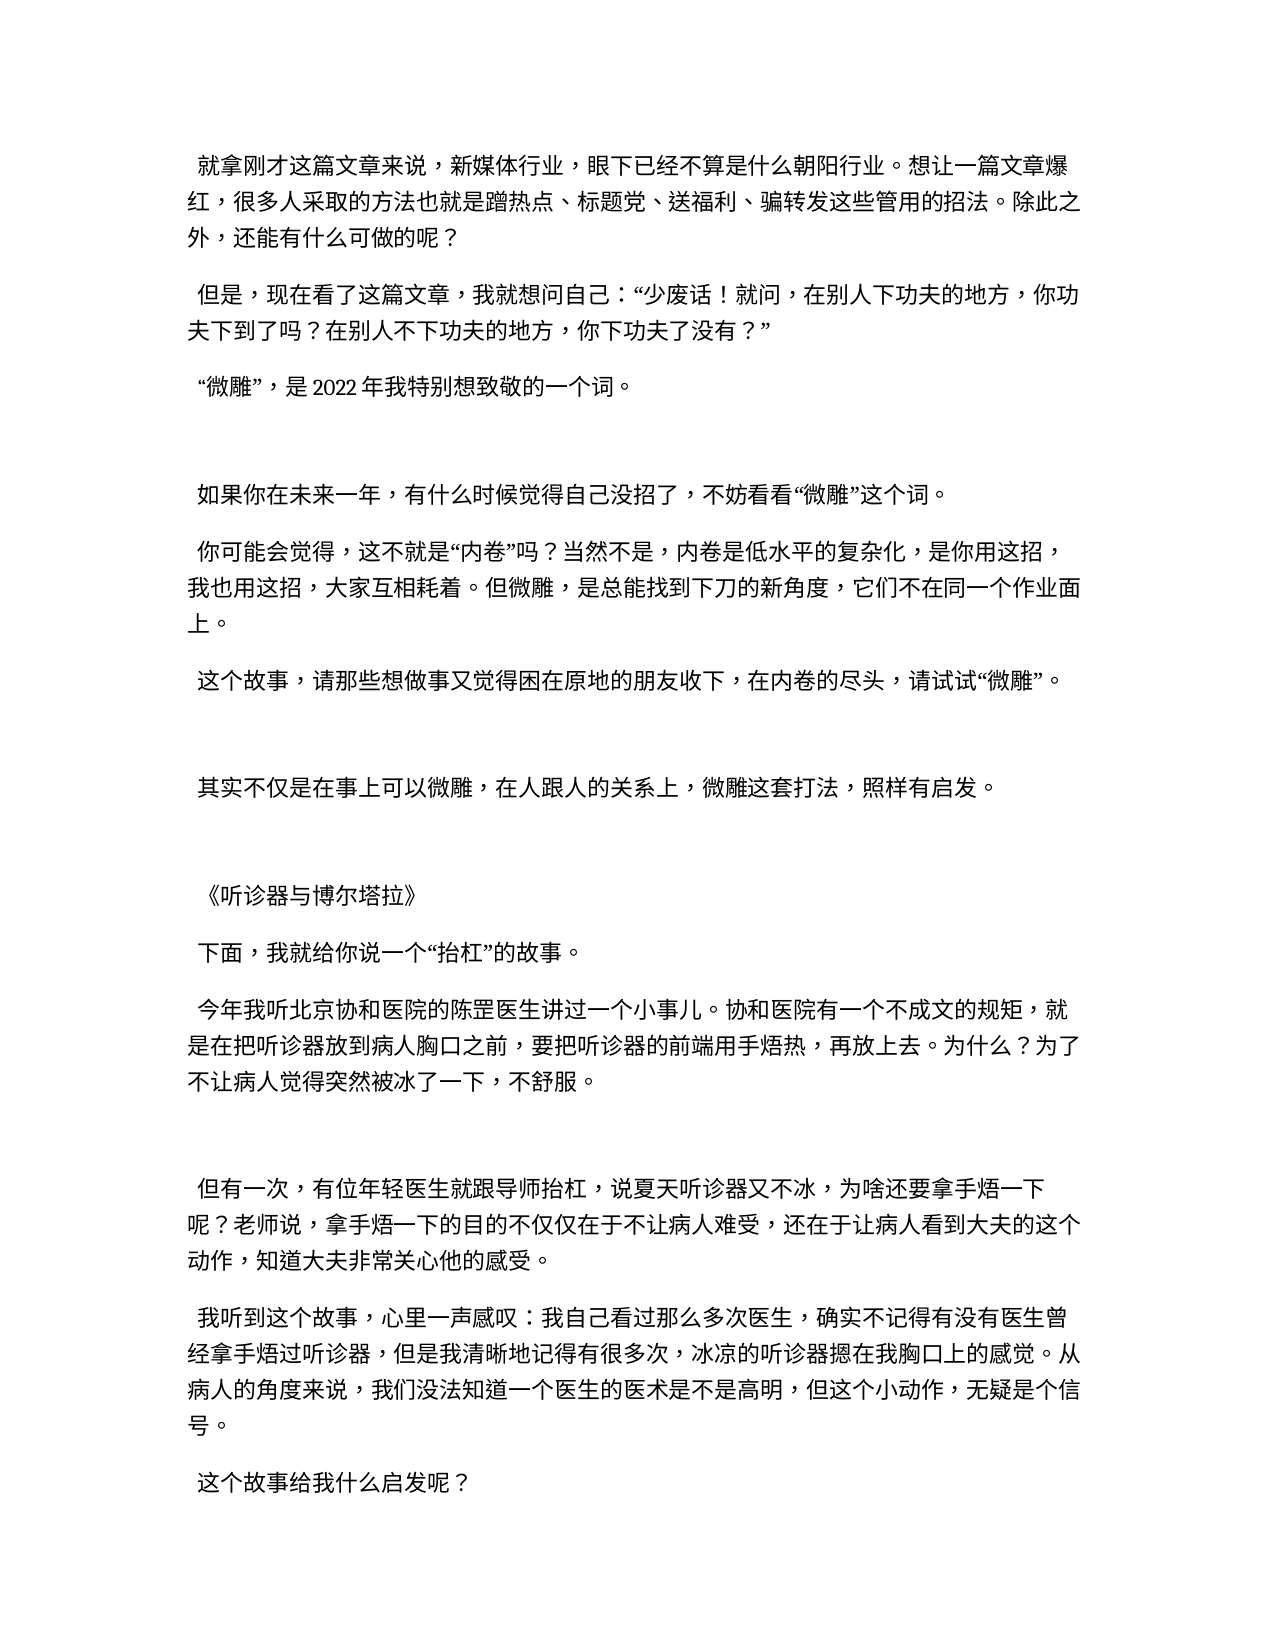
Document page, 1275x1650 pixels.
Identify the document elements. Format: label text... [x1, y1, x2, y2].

text 其实不仅是在事上可以微雕，在人跟人的关系上，微雕这套打法，照样有启发。 [187, 772, 1087, 804]
text 这个故事给我什么启发呢？ [187, 1467, 1087, 1498]
text 今年我听北京协和医院的陈罡医生讲过一个小事儿。协和医院有一个不成文的规矩，就是在把听诊器放到病人胸口之前，要把听诊器的前端用手焐热，再放上去。为什么？为了不让病人觉得突然被冰了一下，不舒服。 [187, 994, 1087, 1097]
text 你可能会觉得，这不就是“内卷”吗？当然不是，内卷是低水平的复杂化，是你用这招，我也用这招，大家互相耗着。但微雕，是总能找到下刀的新角度，它们不在同一个作业面上。 [187, 536, 1087, 639]
text 《听诊器与博尔塔拉》 [187, 880, 1087, 911]
text 但是，现在看了这篇文章，我就想问自己：“少废话！就问，在别人下功夫的地方，你功夫下到了吗？在别人不下功夫的地方，你下功夫了没有？” [187, 279, 1087, 346]
text 我听到这个故事，心里一声感叹：我自己看过那么多次医生，确实不记得有没有医生曾经拿手焐过听诊器，但是我清晰地记得有很多次，冰凉的听诊器摁在我胸口上的感觉。从病人的角度来说，我们没法知道一个医生的医术是不是高明，但这个小动作，无疑是个信号。 [187, 1302, 1087, 1441]
text “微雕”，是2022年我特别想致敬的一个词。 [187, 371, 1087, 403]
text 这个故事，请那些想做事又觉得困在原地的朋友收下，在内卷的尽头，请试试“微雕”。 [187, 664, 1087, 696]
text 就拿刚才这篇文章来说，新媒体行业，眼下已经不算是什么朝阳行业。想让一篇文章爆红，很多人采取的方法也就是蹭热点、标题党、送福利、骗转发这些管用的招法。除此之外，还能有什么可做的呢？ [187, 150, 1087, 253]
text 如果你在未来一年，有什么时候觉得自己没招了，不妨看看“微雕”这个词。 [187, 479, 1087, 510]
text 但有一次，有位年轻医生就跟导师抬杠，说夏天听诊器又不冰，为啥还要拿手焐一下呢？老师说，拿手焐一下的目的不仅仅在于不让病人难受，还在于让病人看到大夫的这个动作，知道大夫非常关心他的感受。 [187, 1173, 1087, 1277]
text 下面，我就给你说一个“抬杠”的故事。 [187, 937, 1087, 968]
